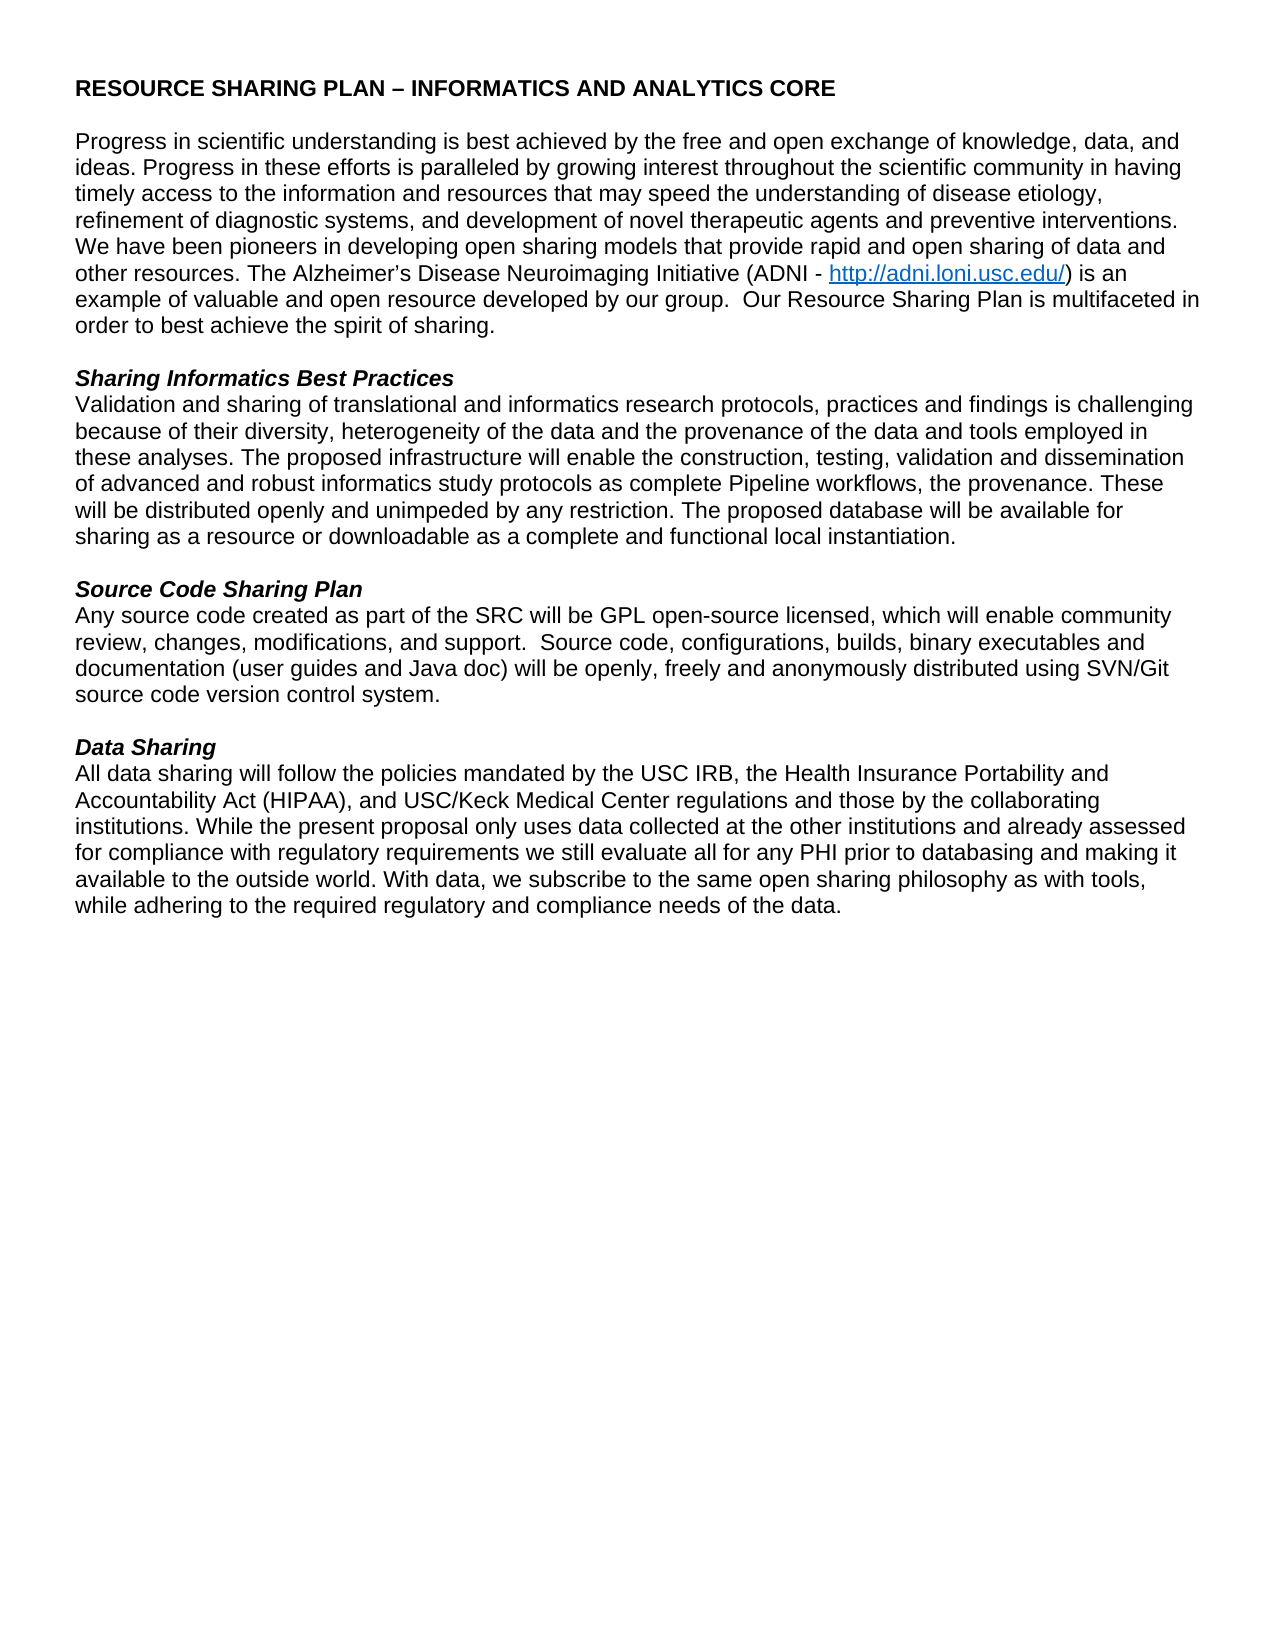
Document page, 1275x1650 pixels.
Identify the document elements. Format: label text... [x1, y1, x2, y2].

text Source Code Sharing Plan [75, 576, 1200, 602]
text Validation and sharing of translational and informatics research protocols, practices and findings is challenging because of their diversity, heterogeneity of the data and the provenance of the data and tools employed in these analyses. The proposed infrastructure will enable the construction, testing, validation and dissemination of advanced and robust informatics study protocols as complete Pipeline workflows, the provenance. These will be distributed openly and unimpeded by any restriction. The proposed database will be available for sharing as a resource or downloadable as a complete and functional local instantiation. [75, 391, 1200, 549]
text Data Sharing [75, 734, 1200, 760]
text Any source code created as part of the SRC will be GPL open-source licensed, which will enable community review, changes, modifications, and support. Source code, configurations, builds, binary executables and documentation (user guides and Java doc) will be openly, freely and anonymously distributed using SVN/Git source code version control system. [75, 602, 1200, 707]
text All data sharing will follow the policies mandated by the USC IRB, the Health Insurance Portability and Accountability Act (HIPAA), and USC/Keck Medical Center regulations and those by the collaborating institutions. While the present proposal only uses data collected at the other institutions and already assessed for compliance with regulatory requirements we still evaluate all for any PHI prior to databasing and making it available to the outside world. With data, we subscribe to the same open sharing philosophy as with tools, while adhering to the required regulatory and compliance needs of the data. [75, 760, 1200, 918]
text RESOURCE SHARING PLAN – INFORMATICS AND ANALYTICS CORE [75, 75, 1200, 101]
text Sharing Informatics Best Practices [75, 365, 1200, 391]
text Progress in scientific understanding is best achieved by the free and open exchange of knowledge, data, and ideas. Progress in these efforts is paralleled by growing interest throughout the scientific community in having timely access to the information and resources that may speed the understanding of disease etiology, refinement of diagnostic systems, and development of novel therapeutic agents and preventive interventions. We have been pioneers in developing open sharing models that provide rapid and open sharing of data and other resources. The Alzheimer’s Disease Neuroimaging Initiative (ADNI - http://adni.loni.usc.edu/) is an example of valuable and open resource developed by our group. Our Resource Sharing Plan is multifaceted in order to best achieve the spirit of sharing. [75, 128, 1200, 338]
